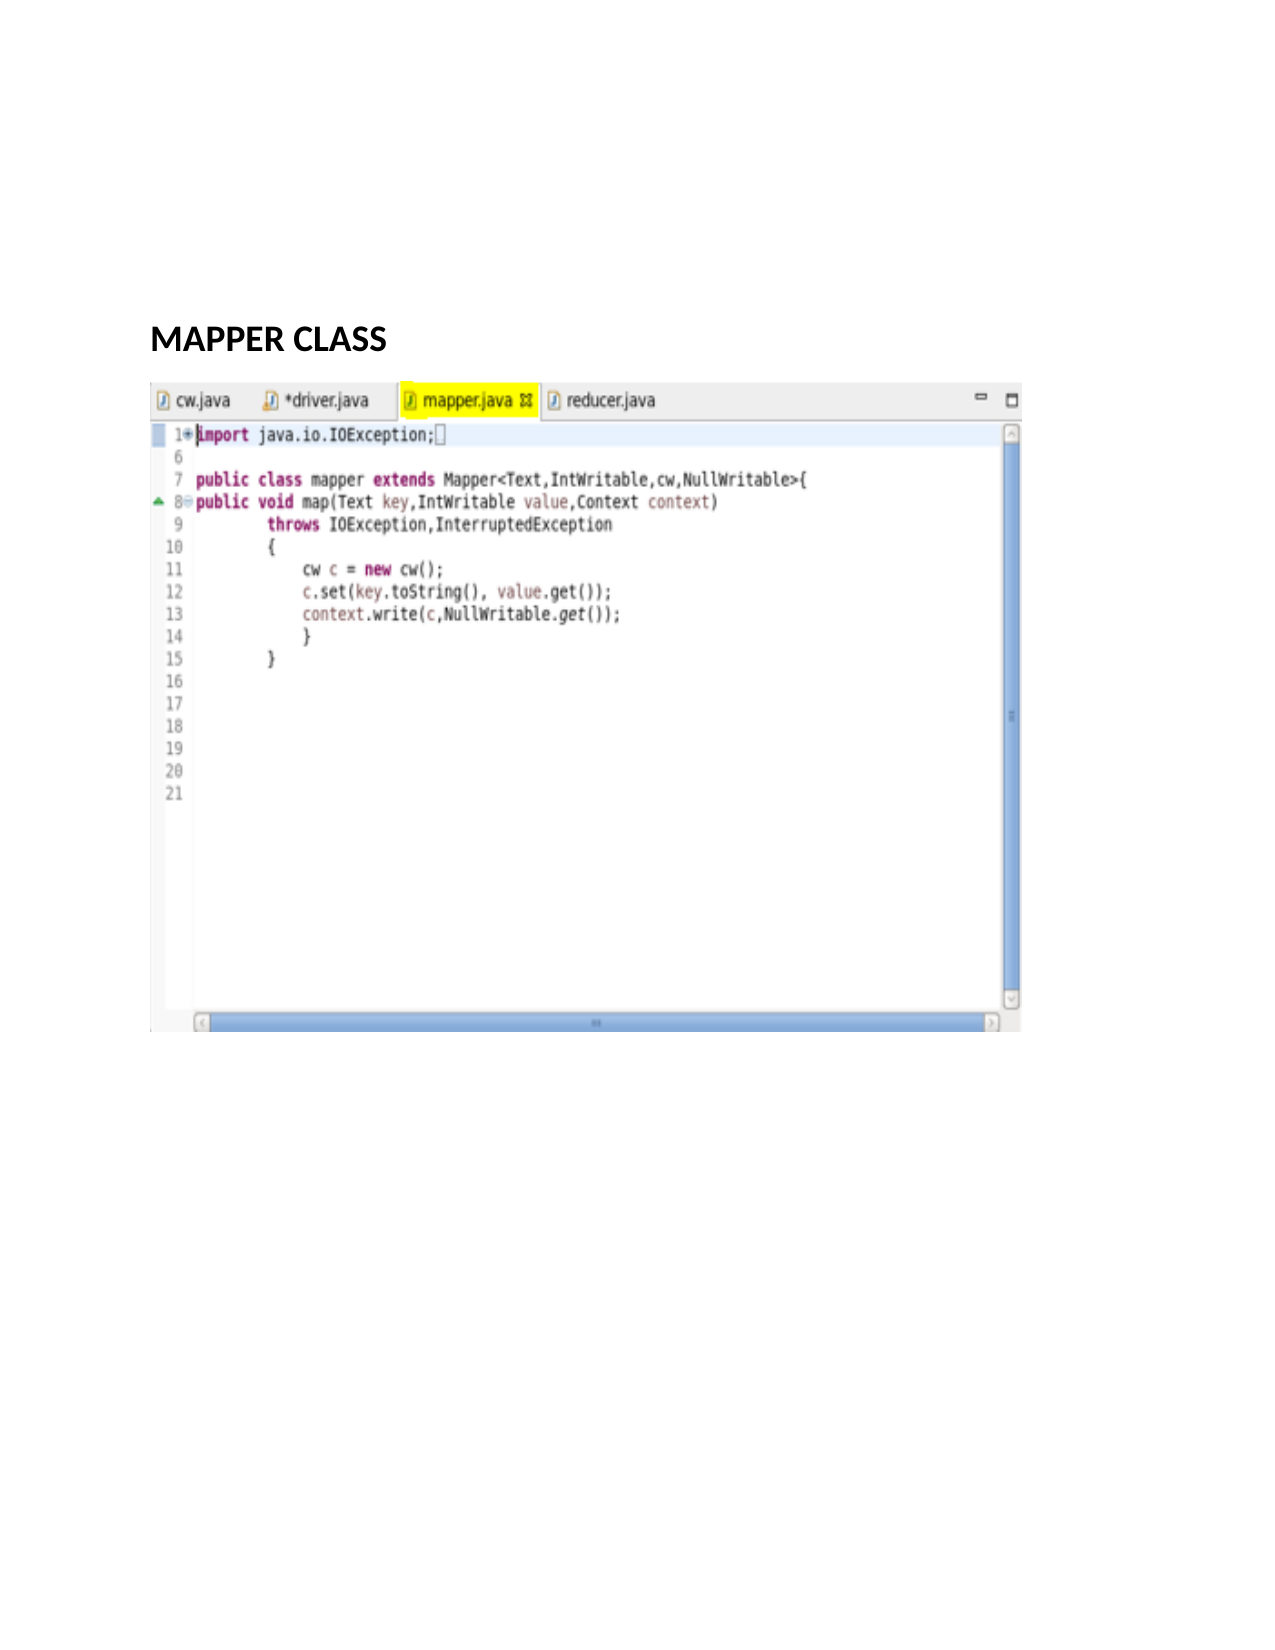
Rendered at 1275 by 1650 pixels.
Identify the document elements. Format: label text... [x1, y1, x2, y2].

picture [150, 381, 1022, 1032]
text MAPPER CLASS [150, 315, 1125, 361]
